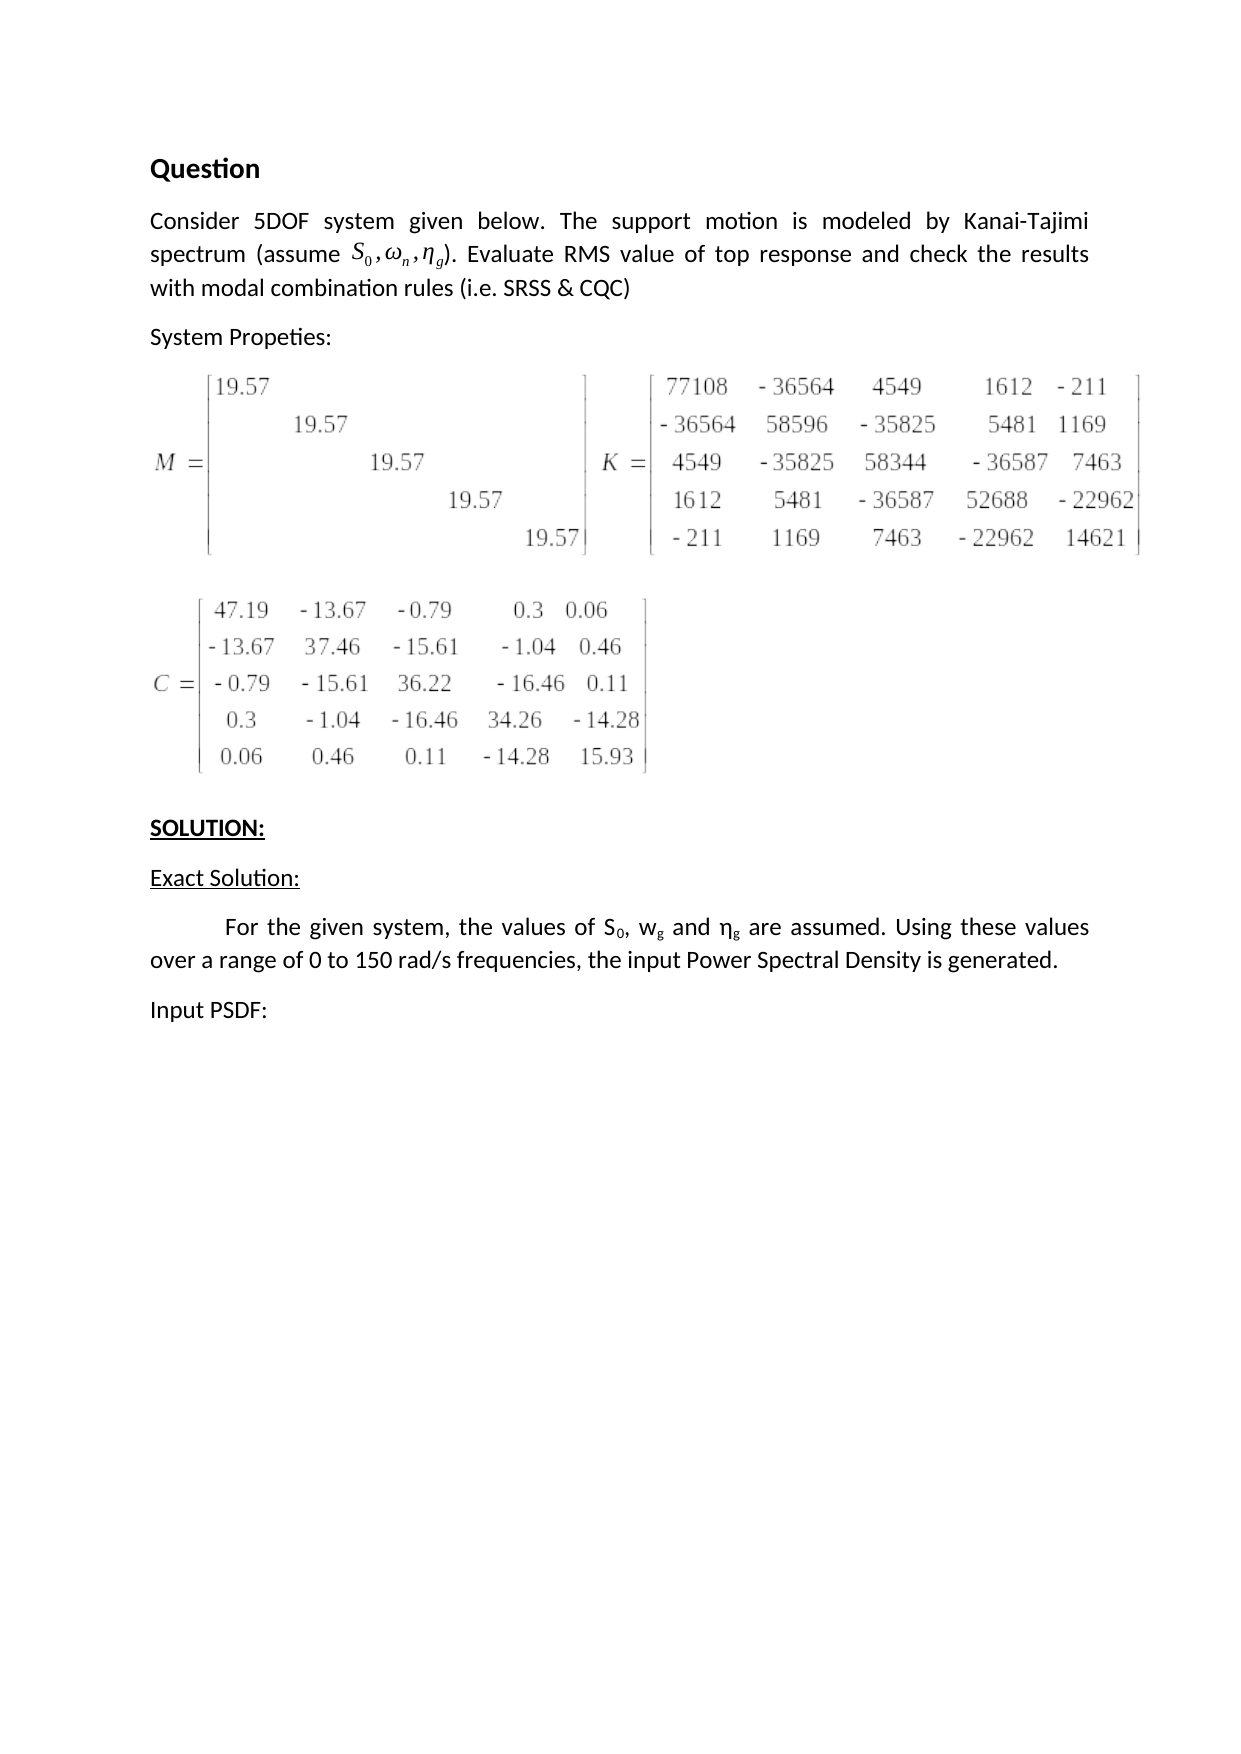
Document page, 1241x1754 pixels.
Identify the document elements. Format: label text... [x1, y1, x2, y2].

text SOLUTION: [150, 812, 1090, 843]
text Input PSDF: [150, 994, 1090, 1024]
text Question [150, 150, 1090, 186]
text Consider 5DOF system given below. The support motion is modeled by Kanai-Tajimi spectrum (assume ). Evaluate RMS value of top response and check the results with modal combination rules (i.e. SRSS & CQC) [150, 205, 1090, 302]
text Exact Solution: [150, 862, 1090, 892]
text System Propeties: [150, 321, 1090, 352]
text For the given system, the values of S0, wg and ηg are assumed. Using these values over a range of 0 to 150 rad/s frequencies, the input Power Spectral Density is generated. [150, 911, 1090, 975]
